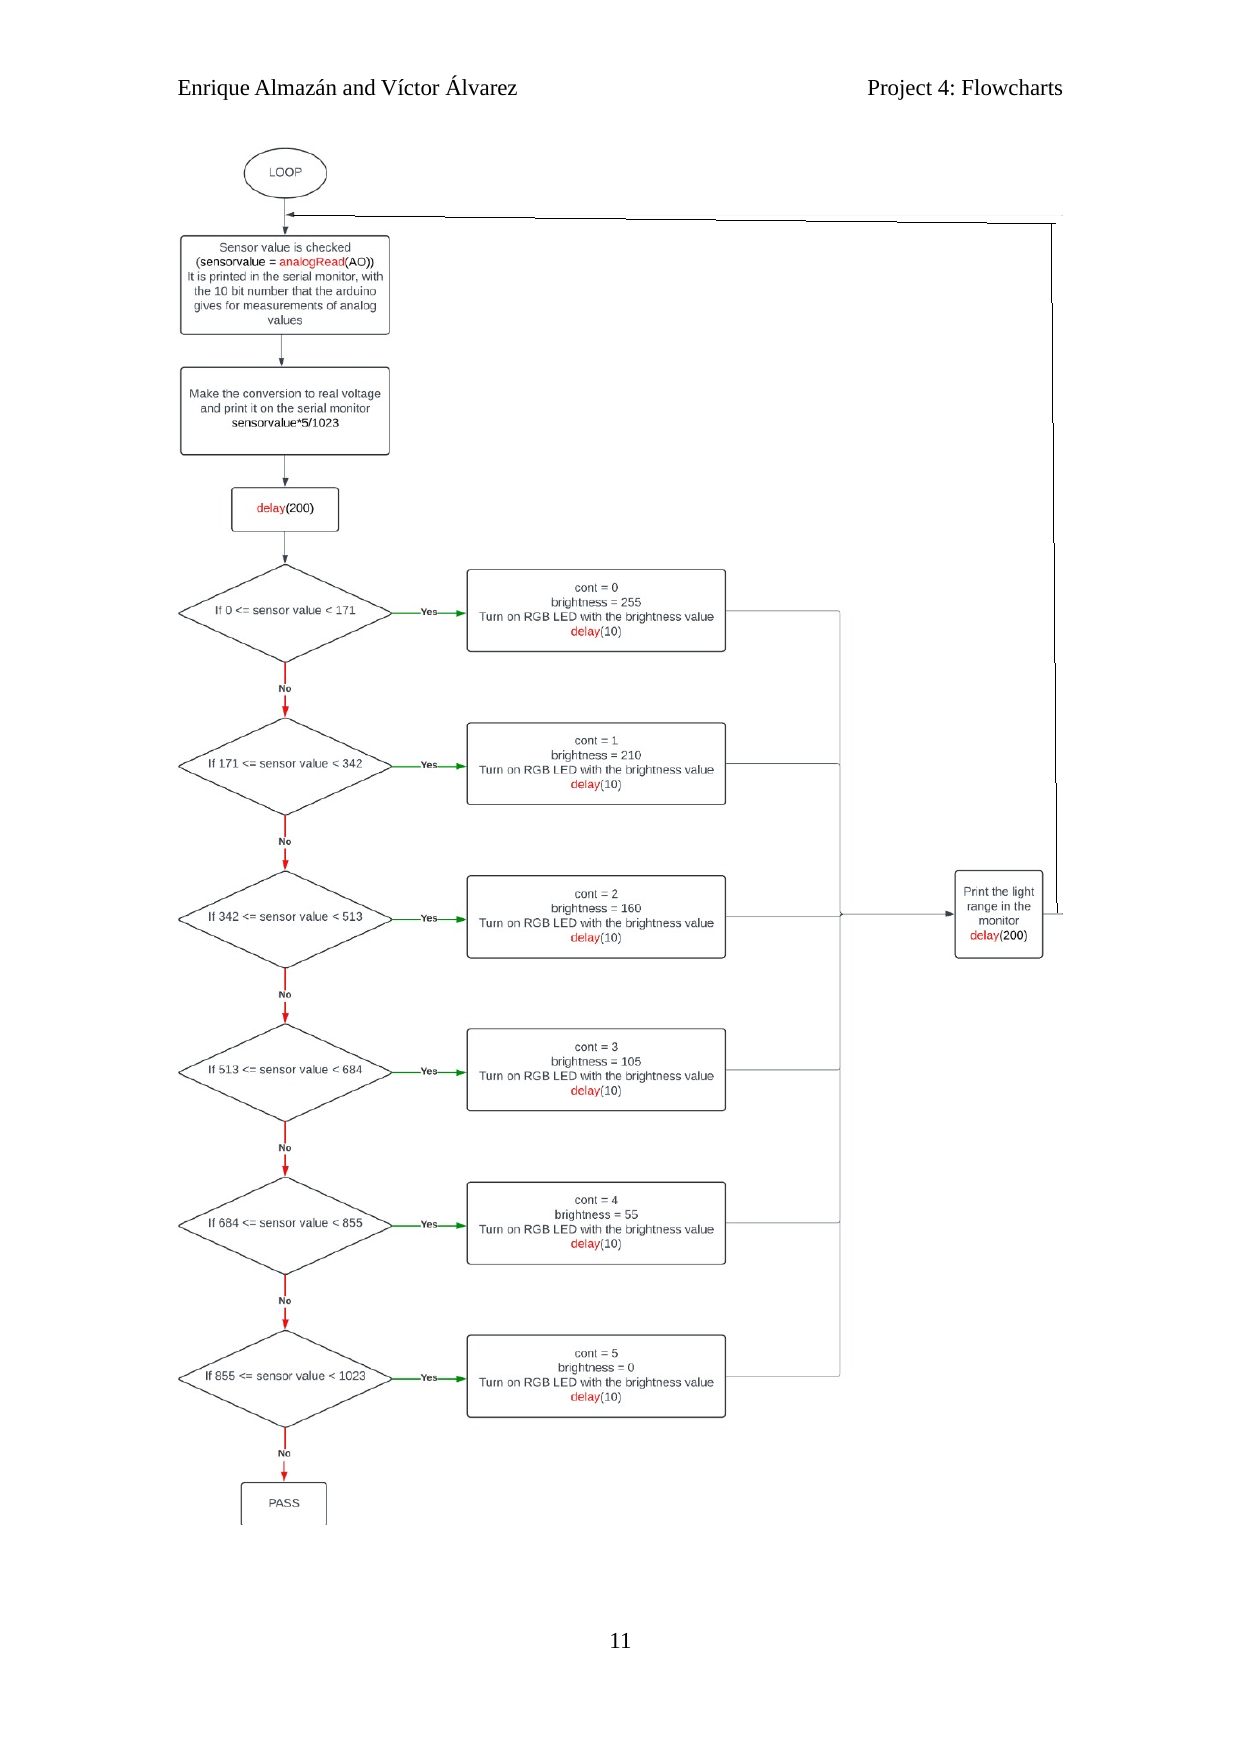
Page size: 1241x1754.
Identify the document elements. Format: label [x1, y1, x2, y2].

picture [177, 147, 1063, 1525]
